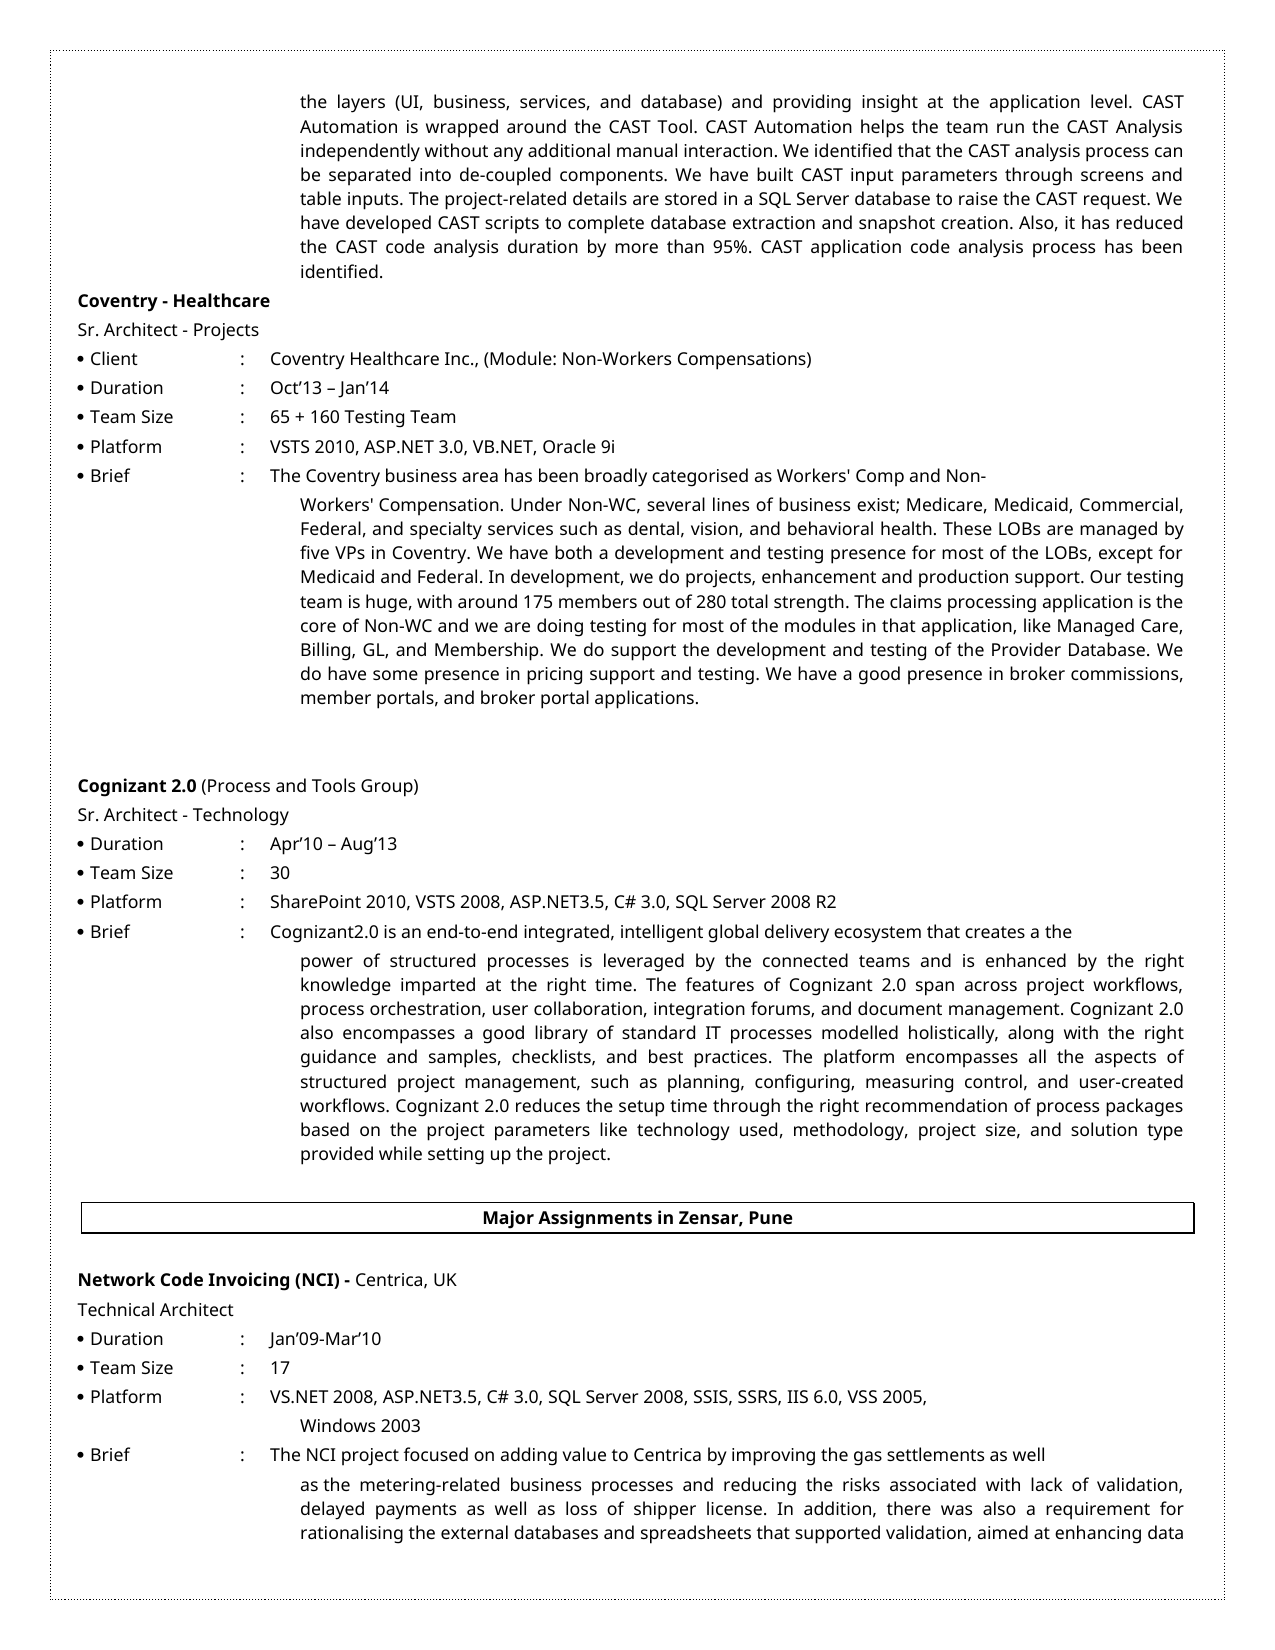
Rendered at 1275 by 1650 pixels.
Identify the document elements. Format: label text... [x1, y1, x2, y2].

list Duration : Apr’10 – Aug’13 [77, 832, 1185, 856]
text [300, 1472, 1185, 1544]
text Sr. Architect - Technology [77, 802, 1185, 827]
list Brief : The Coventry business area has been broadly categorised as Workers' Comp and Non- [77, 463, 1185, 487]
text Coventry - Healthcare [77, 288, 1185, 312]
text Technical Architect [77, 1297, 1185, 1321]
list Team Size : 17 [77, 1355, 1185, 1379]
list Client : Coventry Healthcare Inc., (Module: Non-Workers Compensations) [77, 347, 1185, 371]
text Workers' Compensation. Under Non-WC, several lines of business exist; Medicare, Medicaid, Commercial, Federal, and specialty services such as dental, vision, and behavioral health. These LOBs are managed by five VPs in Coventry. We have both a development and testing presence for most of the LOBs, except for Medicaid and Federal. In development, we do projects, enhancement and production support. Our testing team is huge, with around 175 members out of 280 total strength. The claims processing application is the core of Non-WC and we are doing testing for most of the modules in that application, like Managed Care, Billing, GL, and Membership. We do support the development and testing of the Provider Database. We do have some presence in pricing support and testing. We have a good presence in broker commissions, member portals, and broker portal applications. [300, 492, 1185, 710]
text Sr. Architect - Projects [77, 317, 1185, 342]
list Brief : Cognizant2.0 is an end-to-end integrated, intelligent global delivery ecosystem that creates a the [77, 919, 1185, 943]
text Network Code Invoicing (NCI) - Centrica, UK [77, 1268, 1185, 1292]
list Brief : The NCI project focused on adding value to Centrica by improving the gas settlements as well [77, 1443, 1185, 1467]
text power of structured processes is leveraged by the connected teams and is enhanced by the right knowledge imparted at the right time. The features of Cognizant 2.0 span across project workflows, process orchestration, user collaboration, integration forums, and document management. Cognizant 2.0 also encompasses a good library of standard IT processes modelled holistically, along with the right guidance and samples, checklists, and best practices. The platform encompasses all the aspects of structured project management, such as planning, configuring, measuring control, and user-created workflows. Cognizant 2.0 reduces the setup time through the right recommendation of process packages based on the project parameters like technology used, methodology, project size, and solution type provided while setting up the project. [300, 948, 1185, 1166]
list Platform : VS.NET 2008, ASP.NET3.5, C# 3.0, SQL Server 2008, SSIS, SSRS, IIS 6.0, VSS 2005, [77, 1384, 1185, 1409]
text Cognizant 2.0 (Process and Tools Group) [77, 773, 1185, 797]
list Platform : SharePoint 2010, VSTS 2008, ASP.NET3.5, C# 3.0, SQL Server 2008 R2 [77, 890, 1185, 914]
list Team Size : 65 + 160 Testing Team [77, 405, 1185, 429]
text Windows 2003 [257, 1414, 1185, 1438]
text the layers (UI, business, services, and database) and providing insight at the application level. CAST Automation is wrapped around the CAST Tool. CAST Automation helps the team run the CAST Analysis independently without any additional manual interaction. We identified that the CAST analysis process can be separated into de-coupled components. We have built CAST input parameters through screens and table inputs. The project-related details are stored in a SQL Server database to raise the CAST request. We have developed CAST scripts to complete database extraction and snapshot creation. Also, it has reduced the CAST code analysis duration by more than 95%. CAST application code analysis process has been identified. [300, 90, 1185, 283]
list Platform : VSTS 2010, ASP.NET 3.0, VB.NET, Oracle 9i [77, 434, 1185, 458]
text Major Assignments in Zensar, Pune [82, 1203, 1193, 1232]
list Duration : Oct’13 – Jan’14 [77, 376, 1185, 400]
list Duration : Jan’09-Mar’10 [77, 1326, 1185, 1350]
list Team Size : 30 [77, 861, 1185, 885]
